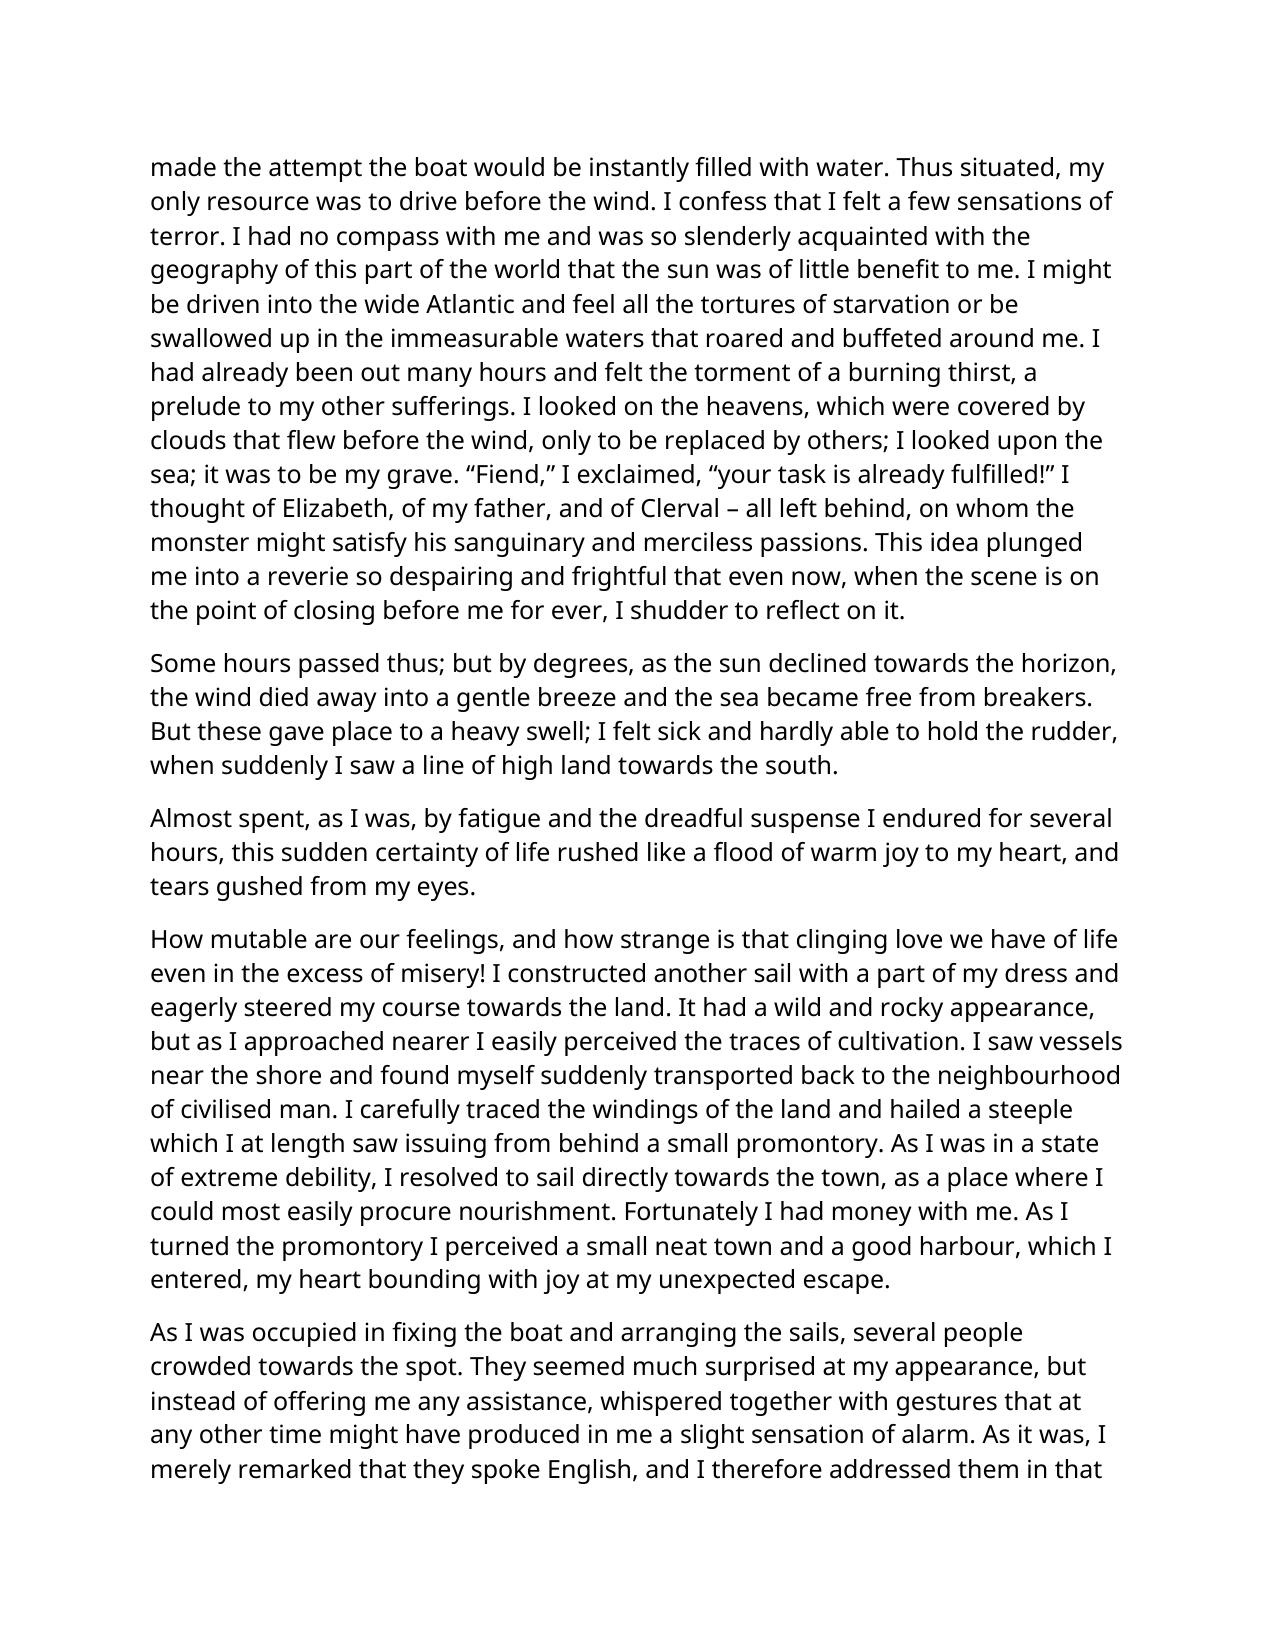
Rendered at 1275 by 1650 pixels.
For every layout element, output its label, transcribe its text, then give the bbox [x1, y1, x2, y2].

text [150, 1315, 1125, 1485]
text Almost spent, as I was, by fatigue and the dreadful suspense I endured for several hours, this sudden certainty of life rushed like a flood of warm joy to my heart, and tears gushed from my eyes. [150, 801, 1125, 903]
text How mutable are our feelings, and how strange is that clinging love we have of life even in the excess of misery! I constructed another sail with a part of my dress and eagerly steered my course towards the land. It had a wild and rocky appearance, but as I approached nearer I easily perceived the traces of cultivation. I saw vessels near the shore and found myself suddenly transported back to the neighbourhood of civilised man. I carefully traced the windings of the land and hailed a steeple which I at length saw issuing from behind a small promontory. As I was in a state of extreme debility, I resolved to sail directly towards the town, as a place where I could most easily procure nourishment. Fortunately I had money with me. As I turned the promontory I perceived a small neat town and a good harbour, which I entered, my heart bounding with joy at my unexpected escape. [150, 922, 1125, 1296]
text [150, 150, 1125, 627]
text Some hours passed thus; but by degrees, as the sun declined towards the horizon, the wind died away into a gentle breeze and the sea became free from breakers. But these gave place to a heavy swell; I felt sick and hardly able to hold the rudder, when suddenly I saw a line of high land towards the south. [150, 646, 1125, 782]
